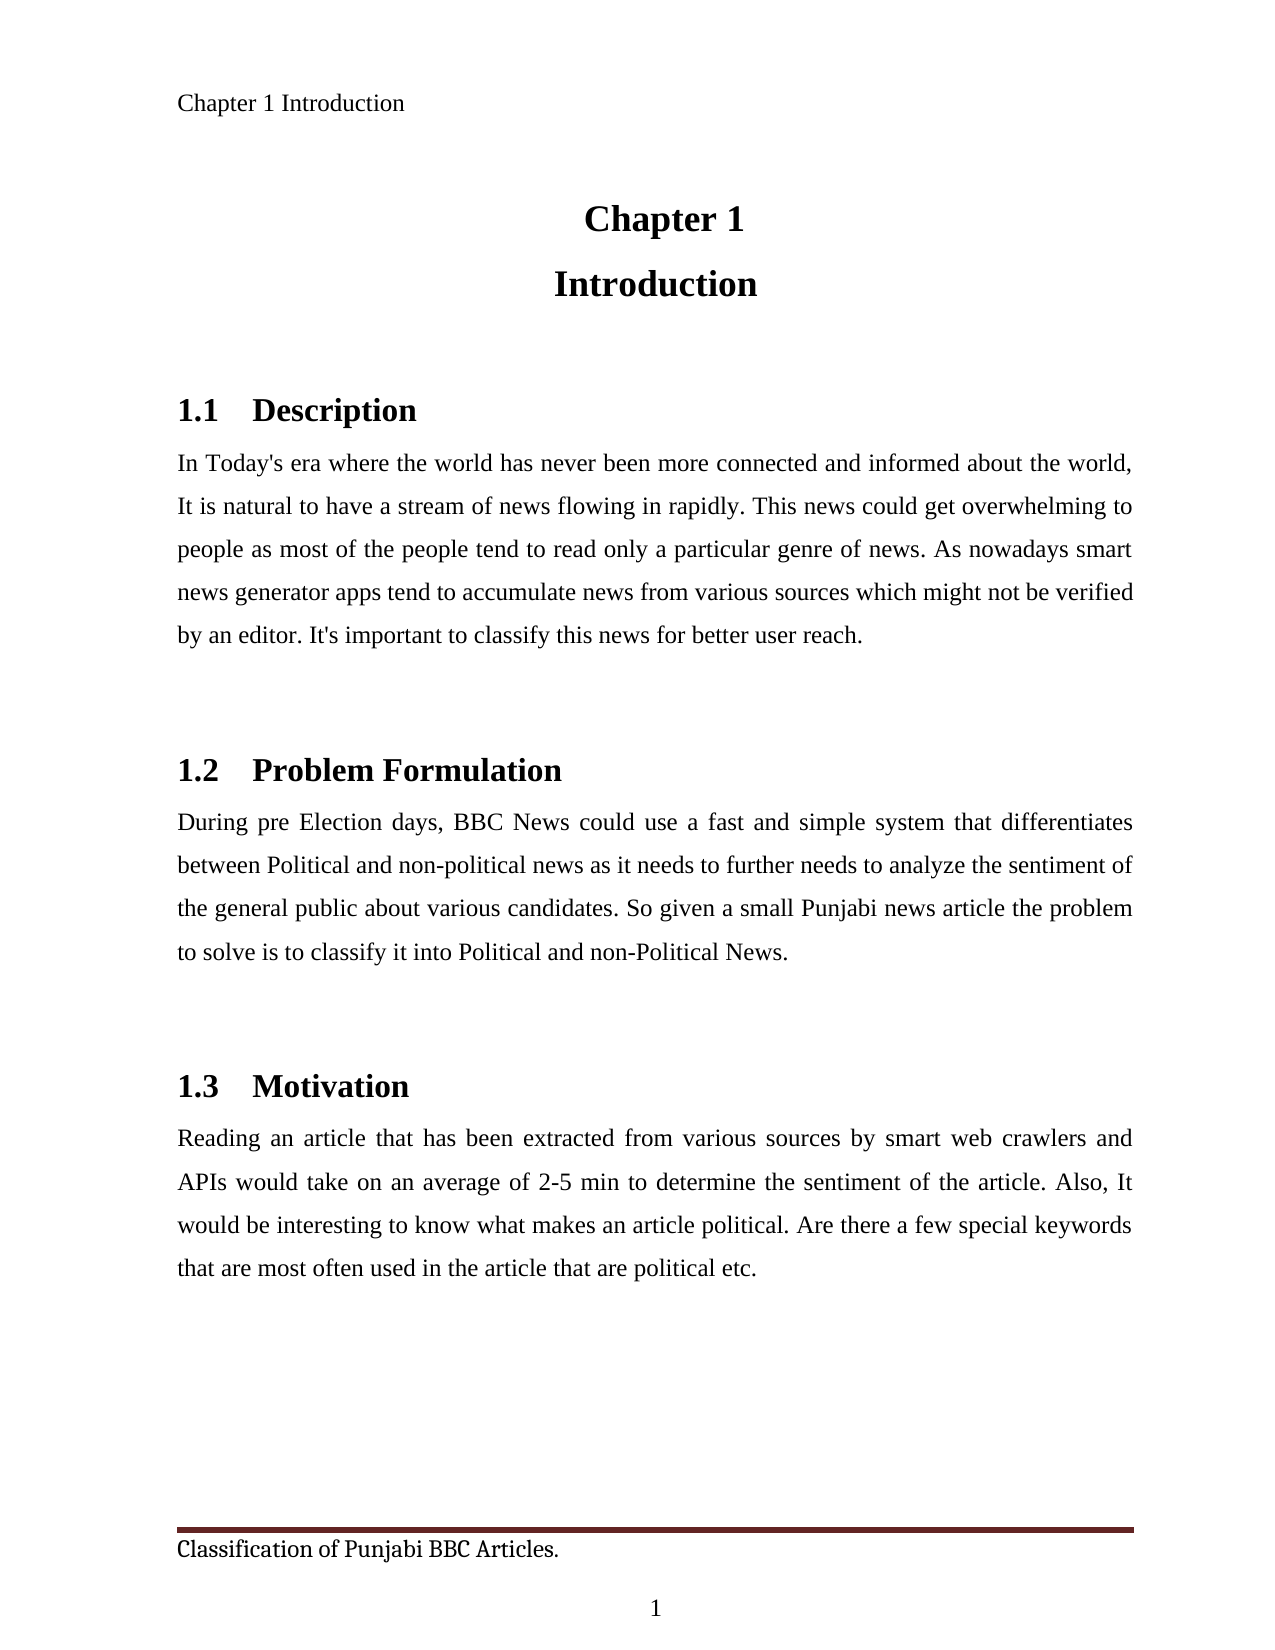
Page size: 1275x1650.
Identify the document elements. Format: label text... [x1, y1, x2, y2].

list Description [177, 390, 1134, 429]
text Introduction [177, 261, 1134, 304]
text In Today's era where the world has never been more connected and informed about the world, It is natural to have a stream of news flowing in rapidly. This news could get overwhelming to people as most of the people tend to read only a particular genre of news. As nowadays smart news generator apps tend to accumulate news from various sources which might not be verified by an editor. It's important to classify this news for better user reach. [177, 448, 1134, 649]
text During pre Election days, BBC News could use a fast and simple system that differentiates between Political and non-political news as it needs to further needs to analyze the sentiment of the general public about various candidates. So given a small Punjabi news article the problem to solve is to classify it into Political and non-Political News. [177, 807, 1134, 965]
text 1.3 Motivation [177, 1066, 1134, 1104]
list Problem Formulation [177, 750, 1134, 788]
text Reading an article that has been extracted from various sources by smart web crawlers and APIs would take on an average of 2-5 min to determine the sentiment of the article. Also, It would be interesting to know what makes an article political. Are there a few special keywords that are most often used in the article that are political etc. [177, 1123, 1134, 1282]
text Chapter 1 Introduction [177, 88, 1134, 117]
text Chapter 1 [177, 196, 1152, 239]
